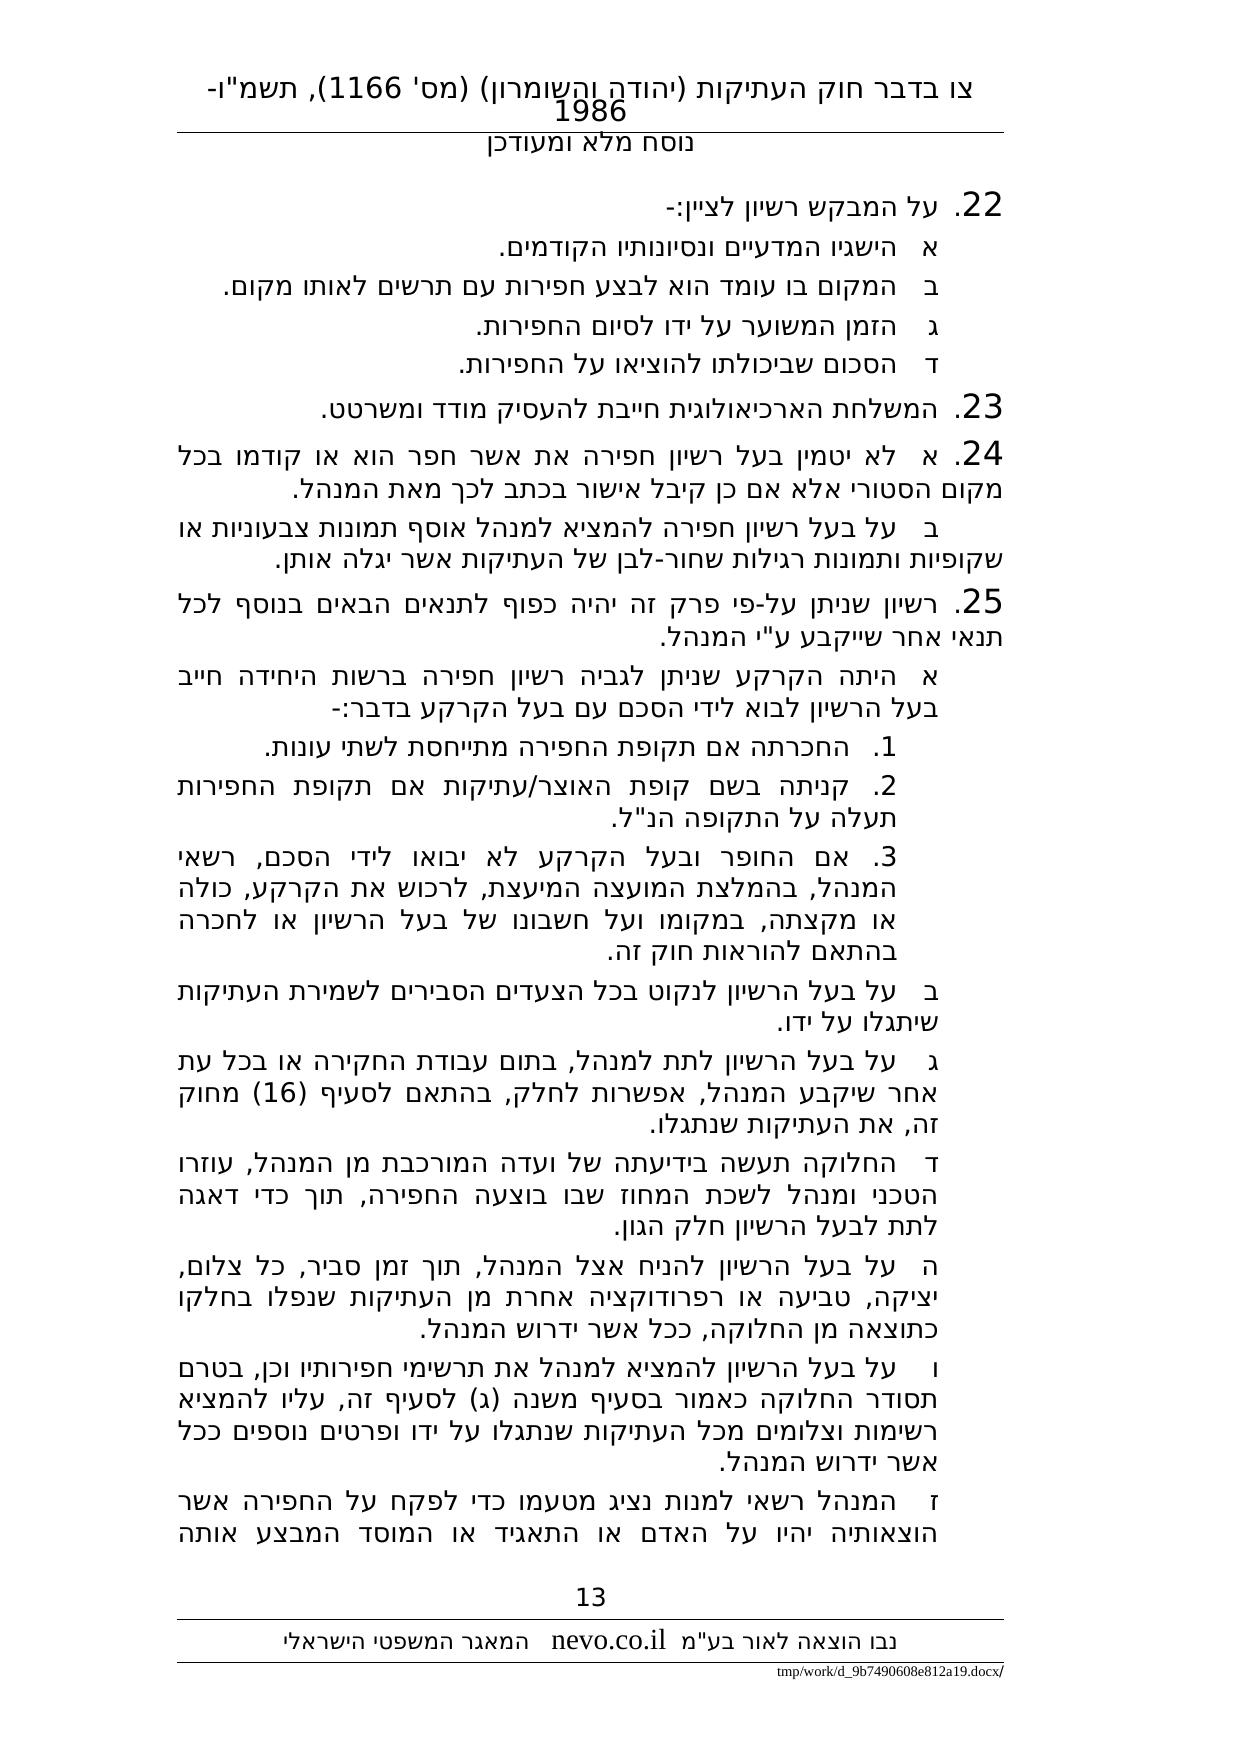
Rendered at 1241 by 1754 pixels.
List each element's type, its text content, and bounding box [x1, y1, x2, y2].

text ב המקום בו עומד הוא לבצע חפירות עם תרשים לאותו מקום. [177, 271, 939, 302]
text ה על בעל הרשיון להניח אצל המנהל, תוך זמן סביר, כל צלום, יציקה, טביעה או רפרודוקציה אחרת מן העתיקות שנפלו בחלקו כתוצאה מן החלוקה, ככל אשר ידרוש המנהל. [177, 1250, 939, 1344]
text 3. אם החופר ובעל הקרקע לא יבואו לידי הסכם, רשאי המנהל, בהמלצת המועצה המיעצת, לרכוש את הקרקע, כולה או מקצתה, במקומו ועל חשבונו של בעל הרשיון או לחכרה בהתאם להוראות חוק זה. [177, 841, 898, 967]
text 24. א לא יטמין בעל רשיון חפירה את אשר חפר הוא או קודמו בכל מקום הסטורי אלא אם כן קיבל אישור בכתב לכך מאת המנהל. [177, 434, 1004, 505]
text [177, 1486, 939, 1549]
text ג על בעל הרשיון לתת למנהל, בתום עבודת החקירה או בכל עת אחר שיקבע המנהל, אפשרות לחלק, בהתאם לסעיף (16) מחוק זה, את העתיקות שנתגלו. [177, 1045, 939, 1140]
text 2. קניתה בשם קופת האוצר/עתיקות אם תקופת החפירות תעלה על התקופה הנ"ל. [177, 770, 898, 833]
text ד החלוקה תעשה בידיעתה של ועדה המורכבת מן המנהל, עוזרו הטכני ומנהל לשכת המחוז שבו בוצעה החפירה, תוך כדי דאגה לתת לבעל הרשיון חלק הגון. [177, 1148, 939, 1242]
text א היתה הקרקע שניתן לגביה רשיון חפירה ברשות היחידה חייב בעל הרשיון לבוא לידי הסכם עם בעל הקרקע בדבר:- [177, 661, 939, 724]
text 25. רשיון שניתן על-פי פרק זה יהיה כפוף לתנאים הבאים בנוסף לכל תנאי אחר שייקבע ע"י המנהל. [177, 583, 1004, 653]
text ב על בעל הרשיון לנקוט בכל הצעדים הסבירים לשמירת העתיקות שיתגלו על ידו. [177, 975, 939, 1038]
text ג הזמן המשוער על ידו לסיום החפירות. [177, 310, 939, 341]
text 23. המשלחת הארכיאולוגית חייבת להעסיק מודד ומשרטט. [177, 388, 1004, 427]
text ו על בעל הרשיון להמציא למנהל את תרשימי חפירותיו וכן, בטרם תסודר החלוקה כאמור בסעיף משנה (ג) לסעיף זה, עליו להמציא רשימות וצלומים מכל העתיקות שנתגלו על ידו ופרטים נוספים ככל אשר ידרוש המנהל. [177, 1352, 939, 1478]
text ב על בעל רשיון חפירה להמציא למנהל אוסף תמונות צבעוניות או שקופיות ותמונות רגילות שחור-לבן של העתיקות אשר יגלה אותן. [177, 512, 1004, 575]
text 1. החכרתה אם תקופת החפירה מתייחסת לשתי עונות. [177, 731, 898, 763]
text א הישגיו המדעיים ונסיונותיו הקודמים. [177, 232, 939, 263]
text ד הסכום שביכולתו להוציאו על החפירות. [177, 349, 939, 380]
text 22. על המבקש רשיון לציין:- [177, 185, 1004, 224]
